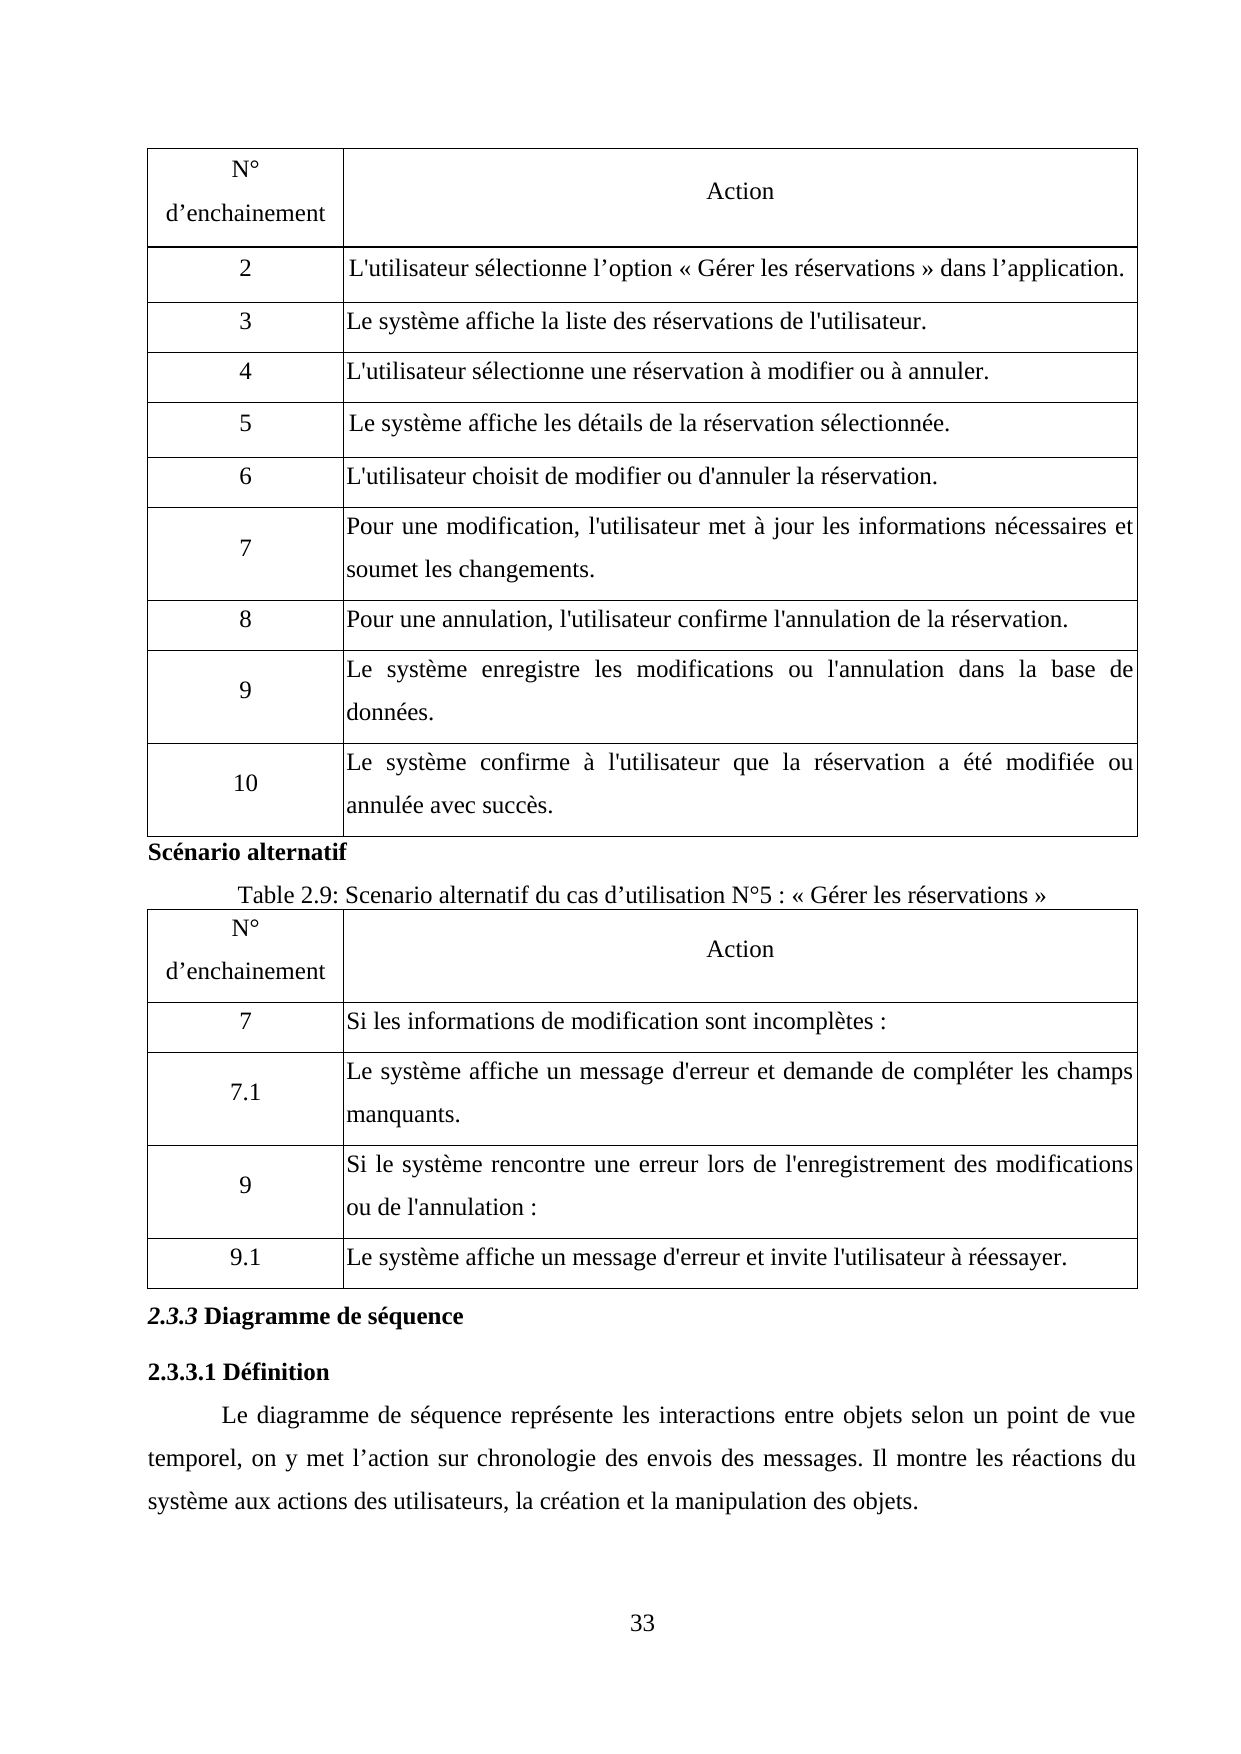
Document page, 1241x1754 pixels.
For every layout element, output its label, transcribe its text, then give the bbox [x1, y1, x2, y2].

text Scénario alternatif [148, 837, 1137, 866]
table_cell L'utilisateur choisit de modifier ou d'annuler la réservation. [344, 458, 1137, 507]
text Table 2.9: Scenario alternatif du cas d’utilisation N°5 : « Gérer les réservations » [148, 880, 1137, 909]
table_cell Pour une annulation, l'utilisateur confirme l'annulation de la réservation. [344, 601, 1137, 650]
table_cell 4 [148, 353, 343, 402]
table_header N° d’enchainement [148, 910, 343, 1002]
text Le diagramme de séquence représente les interactions entre objets selon un point de vue temporel, on y met l’action sur chronologie des envois des messages. Il montre les réactions du système aux actions des utilisateurs, la création et la manipulation des objets. [148, 1400, 1137, 1515]
text Définition [148, 1357, 1137, 1386]
table_cell 9.1 [148, 1239, 343, 1288]
table_header N° d’enchainement [148, 149, 343, 246]
table_cell 10 [148, 744, 343, 836]
table_cell 9 [148, 1146, 343, 1238]
table_cell 7 [148, 508, 343, 600]
table_cell L'utilisateur sélectionne une réservation à modifier ou à annuler. [344, 353, 1137, 402]
table_cell 8 [148, 601, 343, 650]
table_cell 3 [148, 303, 343, 352]
table_cell 5 [148, 403, 343, 457]
table_cell Le système affiche les détails de la réservation sélectionnée. [344, 403, 1137, 457]
table_header Action [344, 149, 1137, 246]
table_cell Si les informations de modification sont incomplètes : [344, 1003, 1137, 1052]
text Diagramme de séquence [148, 1301, 1137, 1330]
table_cell Le système confirme à l'utilisateur que la réservation a été modifiée ou annulée avec succès. [344, 744, 1137, 836]
table_cell L'utilisateur sélectionne l’option « Gérer les réservations » dans l’application. [344, 248, 1137, 302]
table_cell 2 [148, 248, 343, 302]
table_header Action [344, 910, 1137, 1002]
table_cell Pour une modification, l'utilisateur met à jour les informations nécessaires et soumet les changements. [344, 508, 1137, 600]
table_cell Si le système rencontre une erreur lors de l'enregistrement des modifications ou de l'annulation : [344, 1146, 1137, 1238]
table_cell Le système enregistre les modifications ou l'annulation dans la base de données. [344, 651, 1137, 743]
table_cell Le système affiche un message d'erreur et invite l'utilisateur à réessayer. [344, 1239, 1137, 1288]
table_cell 7.1 [148, 1053, 343, 1145]
table_cell 6 [148, 458, 343, 507]
table_cell Le système affiche un message d'erreur et demande de compléter les champs manquants. [344, 1053, 1137, 1145]
table_cell 7 [148, 1003, 343, 1052]
table_cell 9 [148, 651, 343, 743]
table_cell Le système affiche la liste des réservations de l'utilisateur. [344, 303, 1137, 352]
